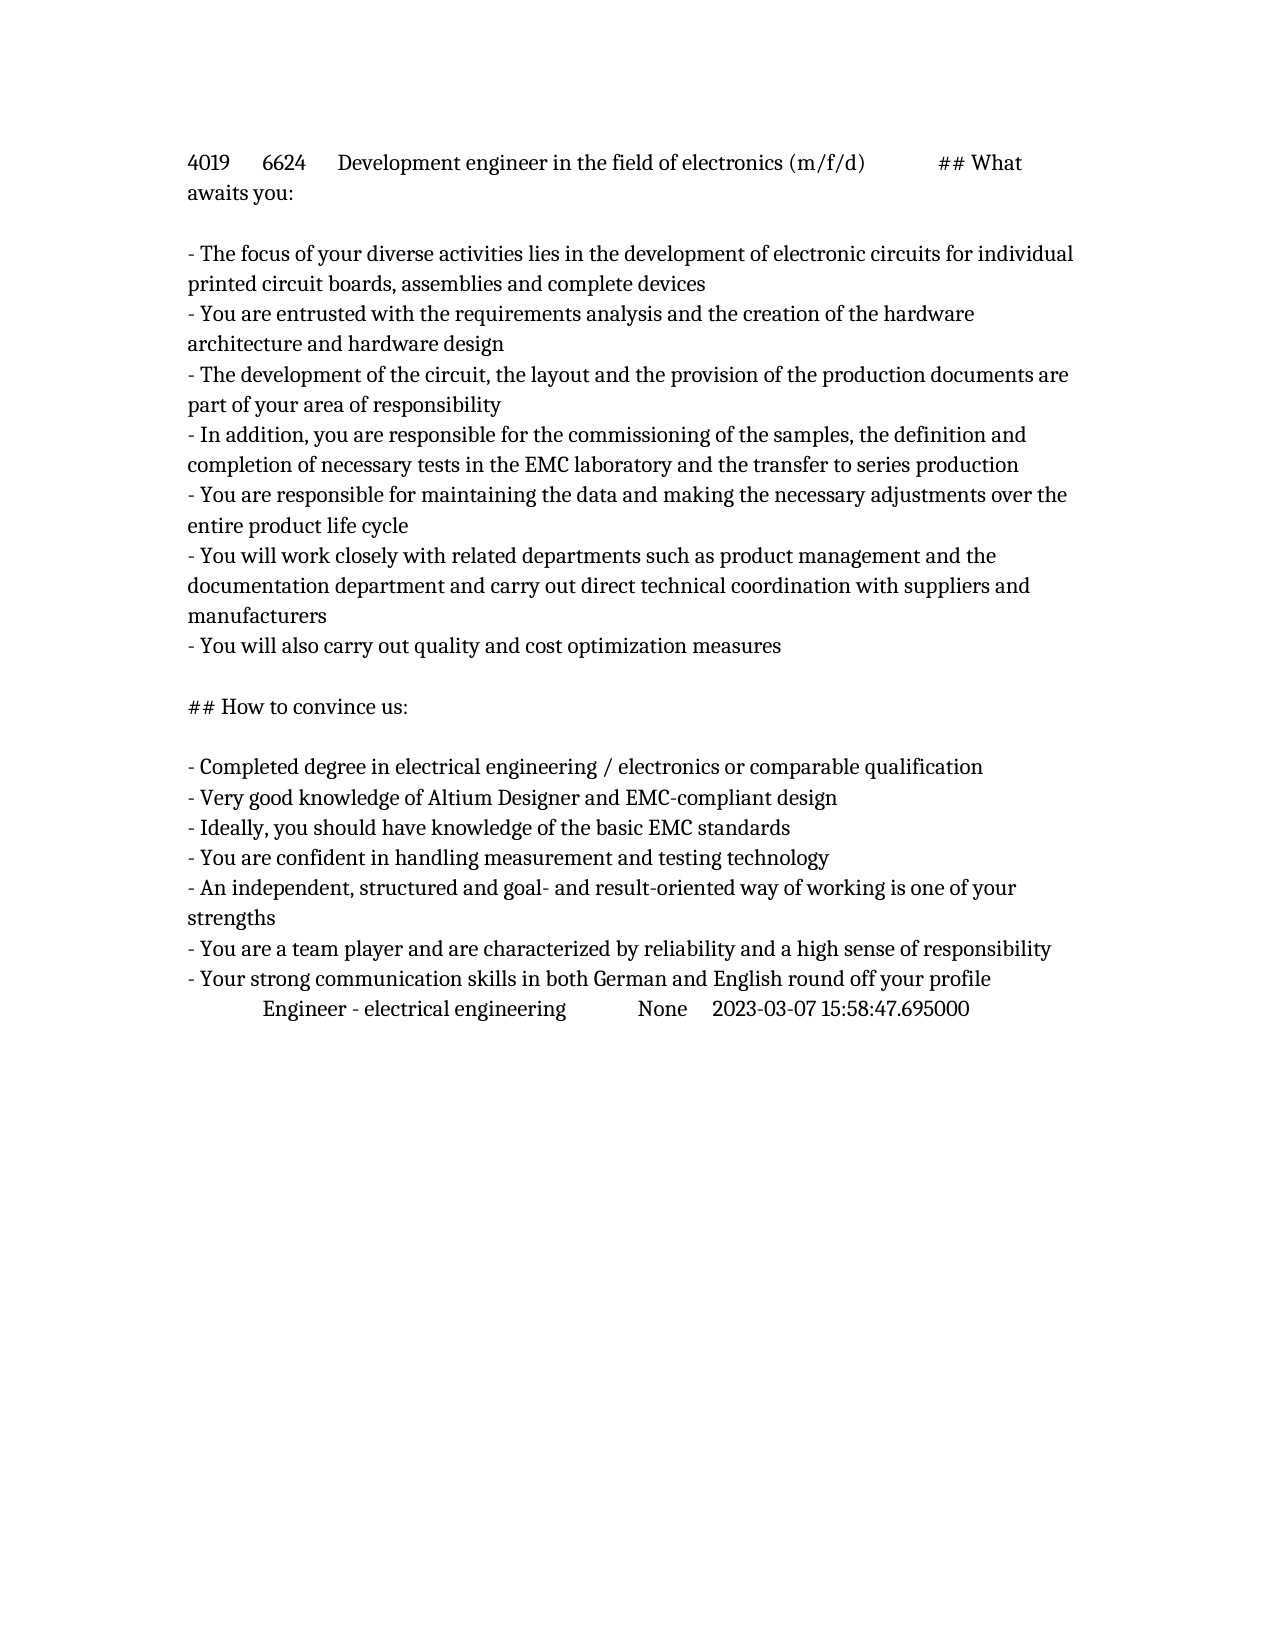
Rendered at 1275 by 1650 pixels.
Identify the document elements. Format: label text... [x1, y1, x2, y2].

text 4019 6624 Development engineer in the field of electronics (m/f/d) ## What awaits you: - The focus of your diverse activities lies in the development of electronic circuits for individual printed circuit boards, assemblies and complete devices - You are entrusted with the requirements analysis and the creation of the hardware architecture and hardware design - The development of the circuit, the layout and the provision of the production documents are part of your area of ​​responsibility - In addition, you are responsible for the commissioning of the samples, the definition and completion of necessary tests in the EMC laboratory and the transfer to series production - You are responsible for maintaining the data and making the necessary adjustments over the entire product life cycle - You will work closely with related departments such as product management and the documentation department and carry out direct technical coordination with suppliers and manufacturers - You will also carry out quality and cost optimization measures ## How to convince us: - Completed degree in electrical engineering / electronics or comparable qualification - Very good knowledge of Altium Designer and EMC-compliant design - Ideally, you should have knowledge of the basic EMC standards - You are confident in handling measurement and testing technology - An independent, structured and goal- and result-oriented way of working is one of your strengths - You are a team player and are characterized by reliability and a high sense of responsibility - Your strong communication skills in both German and English round off your profile Engineer - electrical engineering None 2023-03-07 15:58:47.695000 [187, 150, 1087, 1052]
